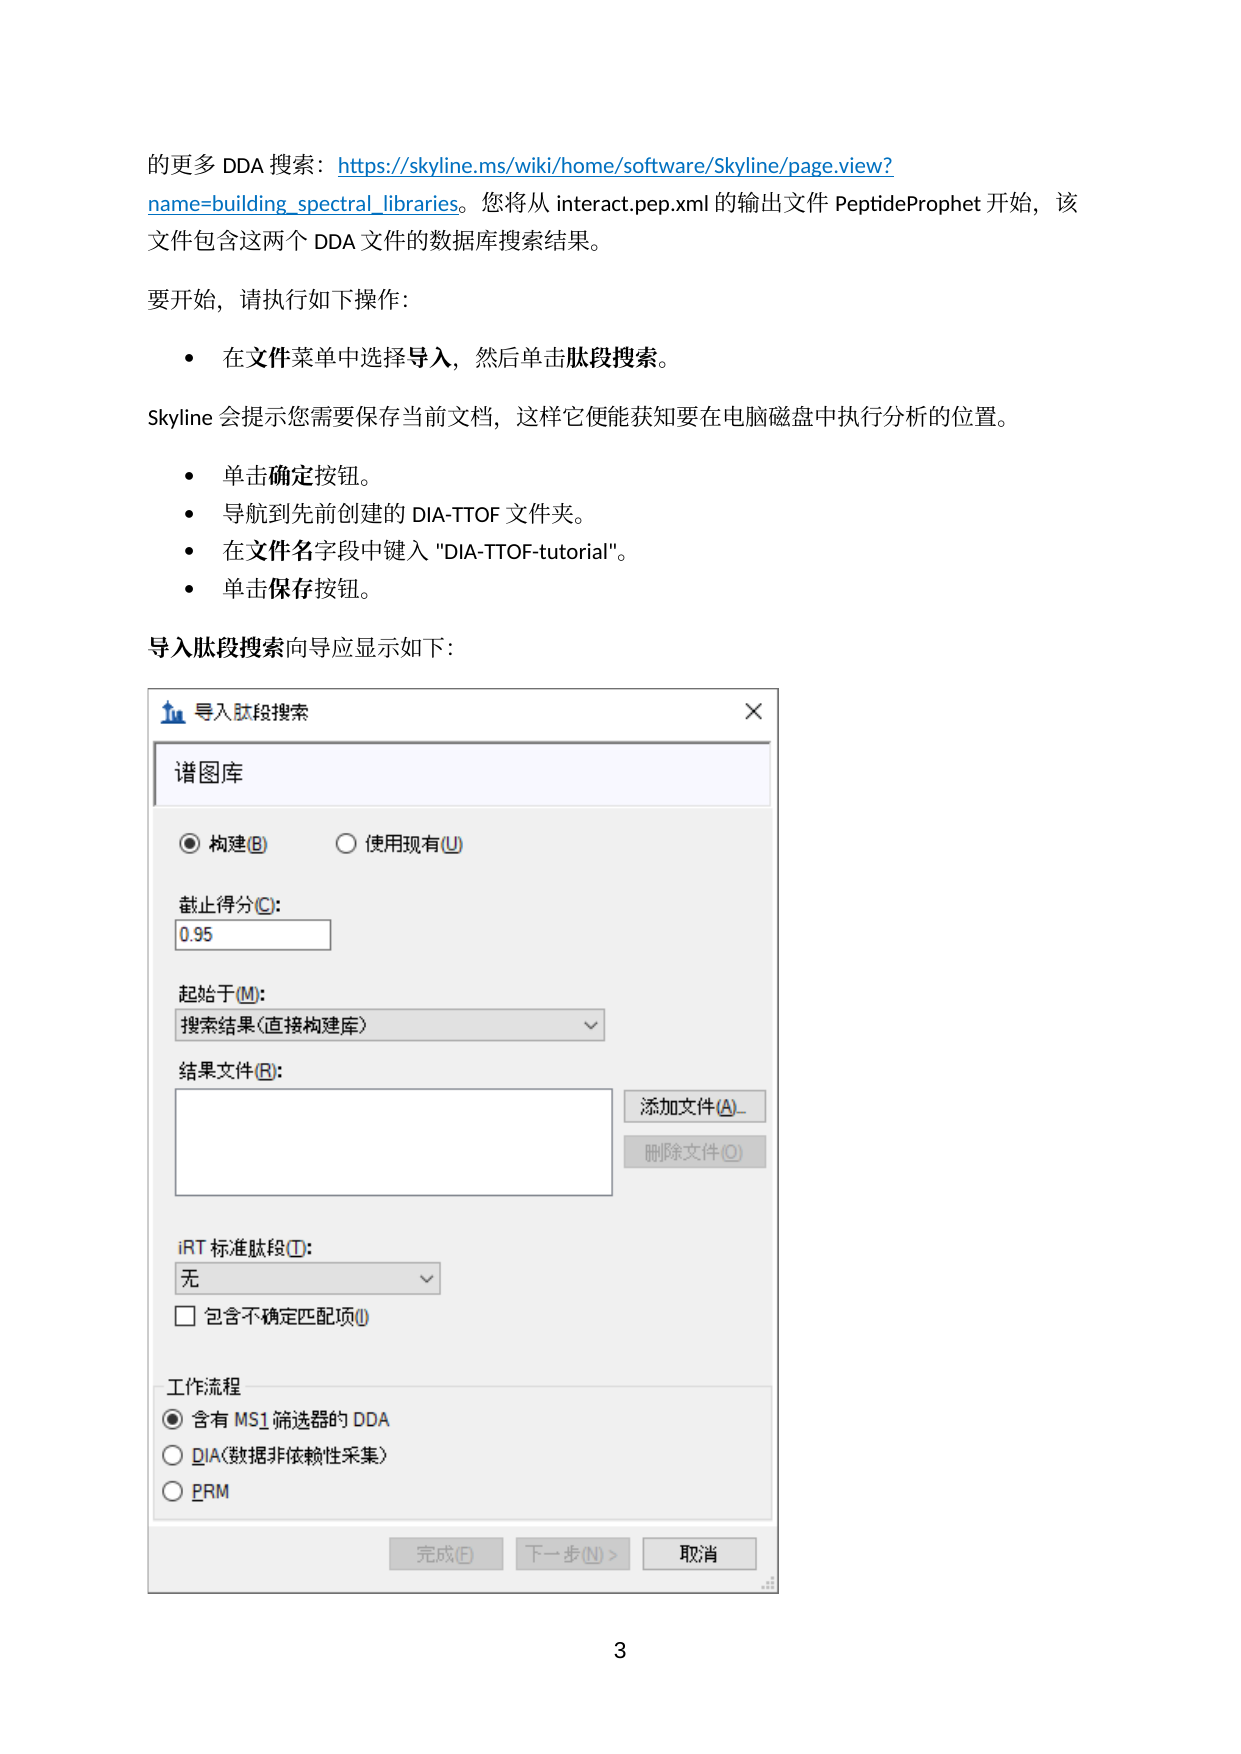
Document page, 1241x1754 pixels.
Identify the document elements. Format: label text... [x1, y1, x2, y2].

text 导入肽段搜索向导应显示如下： [148, 630, 1093, 663]
list 在文件名字段中键入 "DIA-TTOF-tutorial"。 [185, 533, 1093, 566]
list 导航到先前创建的 DIA-TTOF 文件夹。 [185, 496, 1093, 528]
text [148, 148, 1093, 256]
picture [147, 688, 779, 1594]
text 要开始，请执行如下操作： [148, 282, 1093, 315]
list 在文件菜单中选择导入，然后单击肽段搜索。 [185, 341, 1093, 373]
list 单击保存按钮。 [185, 571, 1093, 604]
text Skyline 会提示您需要保存当前文档，这样它便能获知要在电脑磁盘中执行分析的位置。 [148, 399, 1093, 432]
list 单击确定按钮。 [185, 458, 1093, 491]
